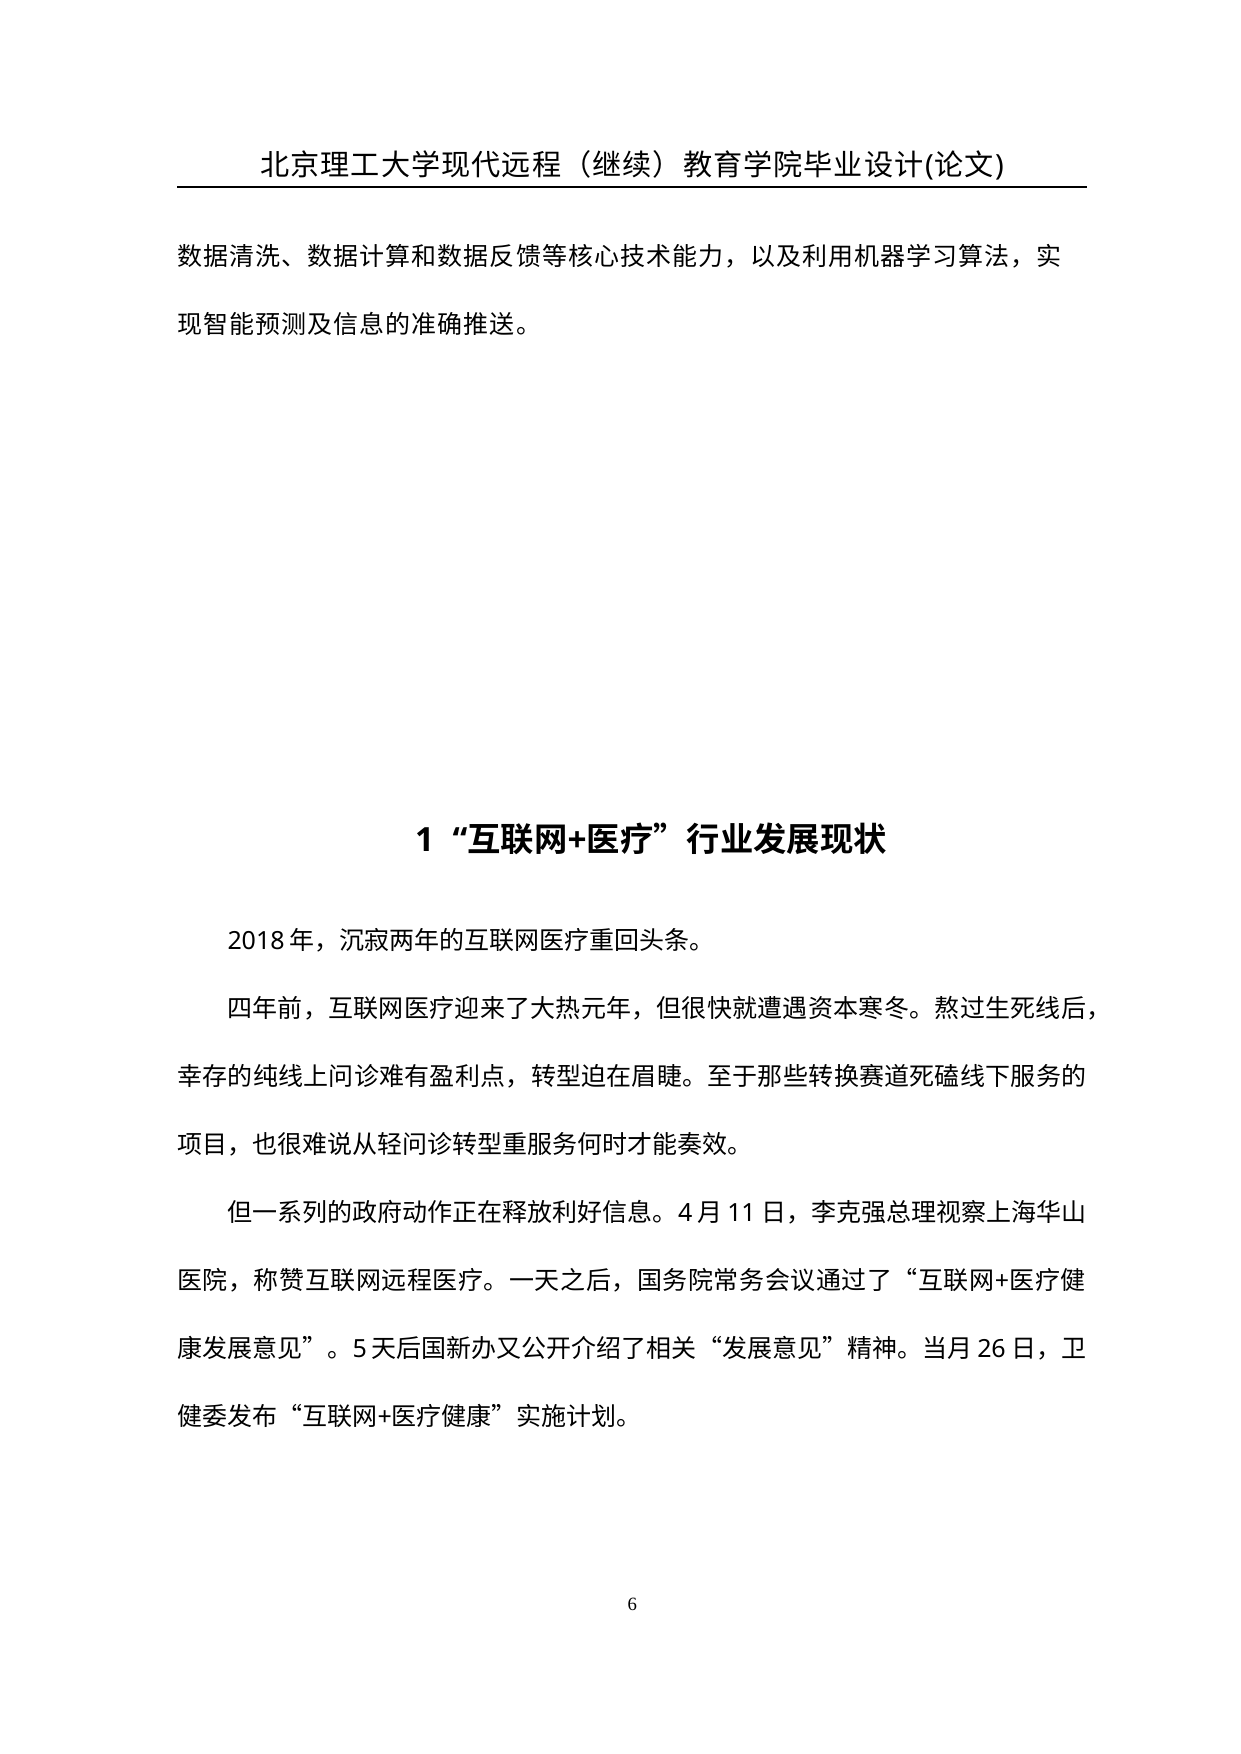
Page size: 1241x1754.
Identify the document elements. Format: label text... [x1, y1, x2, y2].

text 四年前，互联网医疗迎来了大热元年，但很快就遭遇资本寒冬。熬过生死线后，幸存的纯线上问诊难有盈利点，转型迫在眉睫。至于那些转换赛道死磕线下服务的项目，也很难说从轻问诊转型重服务何时才能奏效。 [177, 973, 1087, 1177]
text 2018年，沉寂两年的互联网医疗重回头条。 [177, 905, 1087, 973]
subtitle “互联网+医疗”行业发展现状 [215, 803, 1087, 871]
text 本服务系统可基于多种类型的硬件设备及不同的操作系统实现部署的多样化，并基于大数据组件的高兼容，高并发，高性能的处理能力，提高数据采集、数据清洗、数据计算和数据反馈等核心技术能力，以及利用机器学习算法，实现智能预测及信息的准确推送。 [177, 221, 1087, 356]
text 但一系列的政府动作正在释放利好信息。4月11日，李克强总理视察上海华山医院，称赞互联网远程医疗。一天之后，国务院常务会议通过了“互联网+医疗健康发展意见”。5天后国新办又公开介绍了相关“发展意见”精神。当月26日，卫健委发布“互联网+医疗健康”实施计划。 [177, 1177, 1087, 1448]
